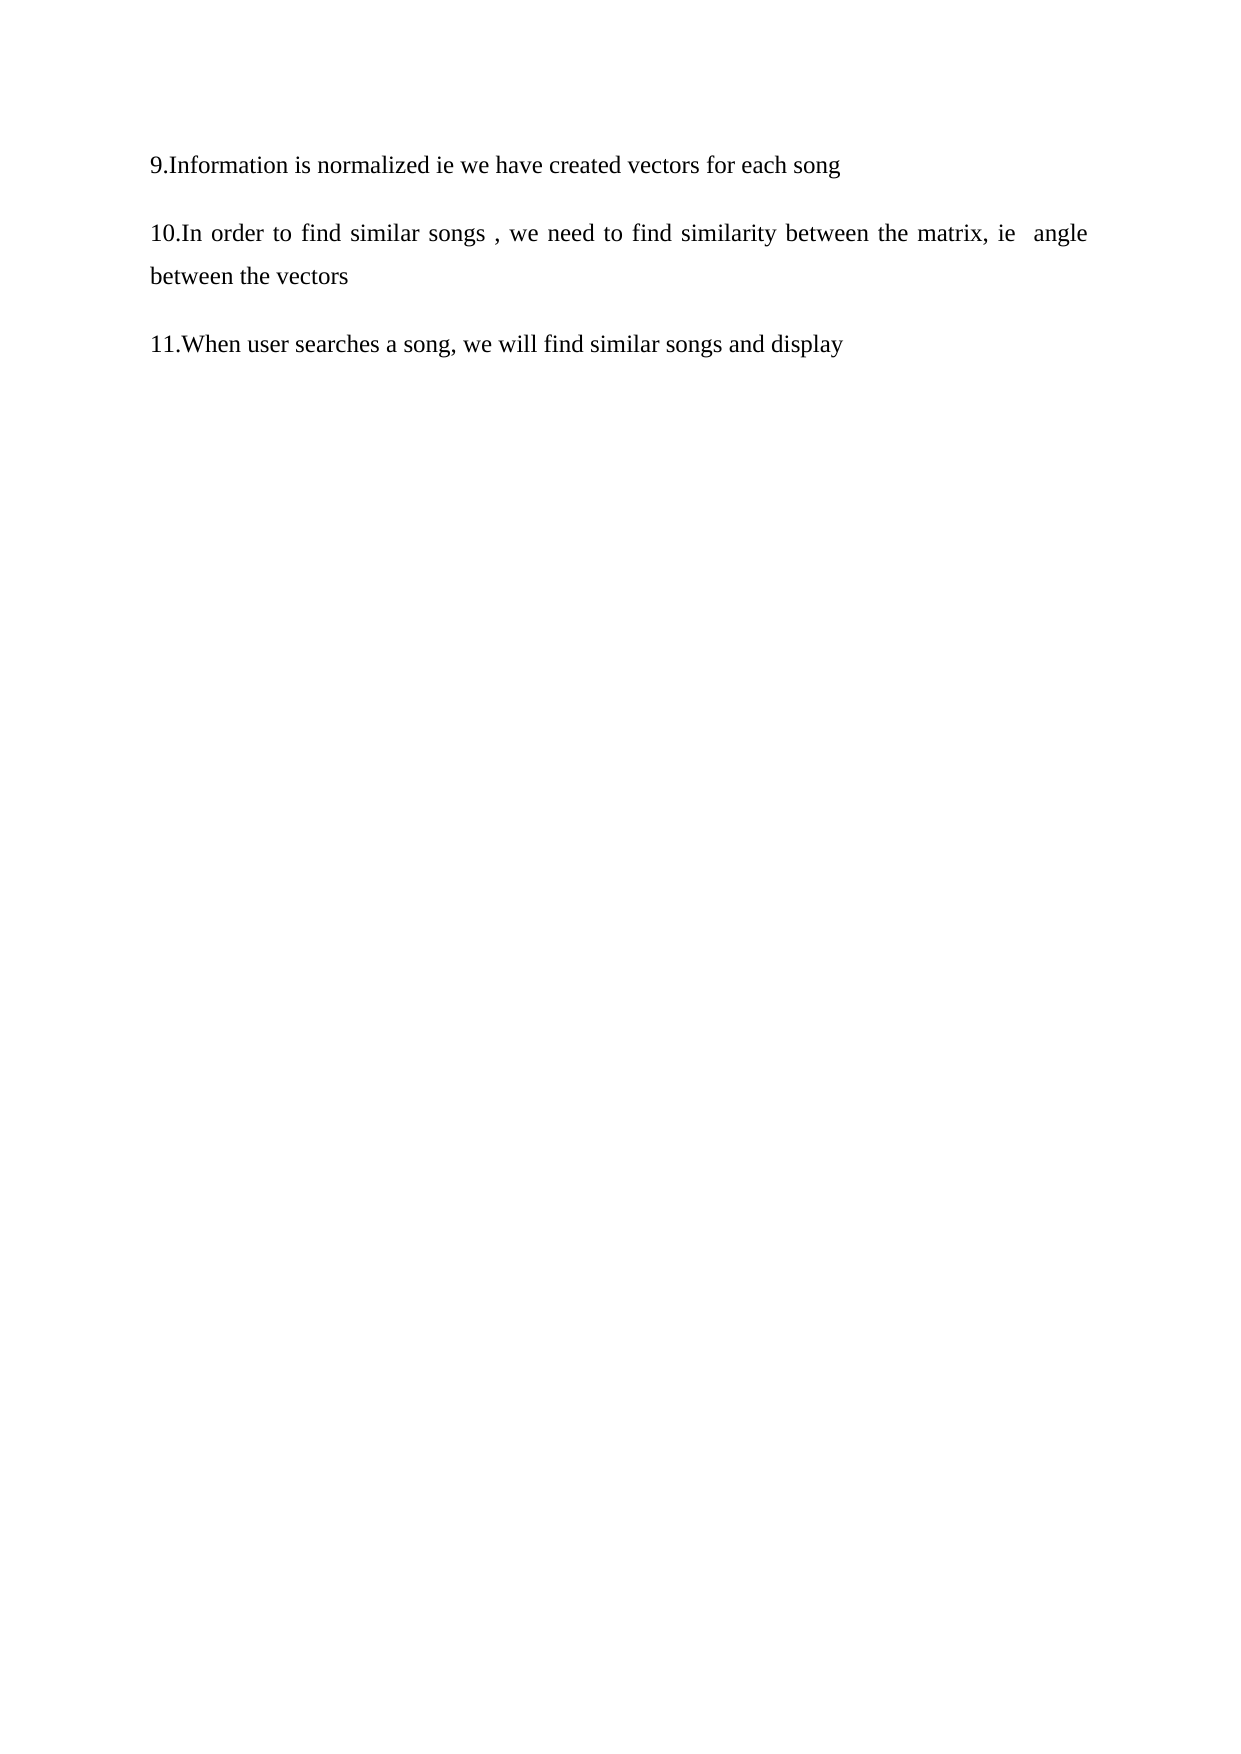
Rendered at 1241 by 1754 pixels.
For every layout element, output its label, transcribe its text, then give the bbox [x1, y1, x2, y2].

text 10.In order to find similar songs , we need to find similarity between the matrix, ie angle between the vectors [150, 218, 1090, 290]
text 9.Information is normalized ie we have created vectors for each song [150, 150, 1090, 179]
text 11.When user searches a song, we will find similar songs and display [150, 329, 1090, 358]
